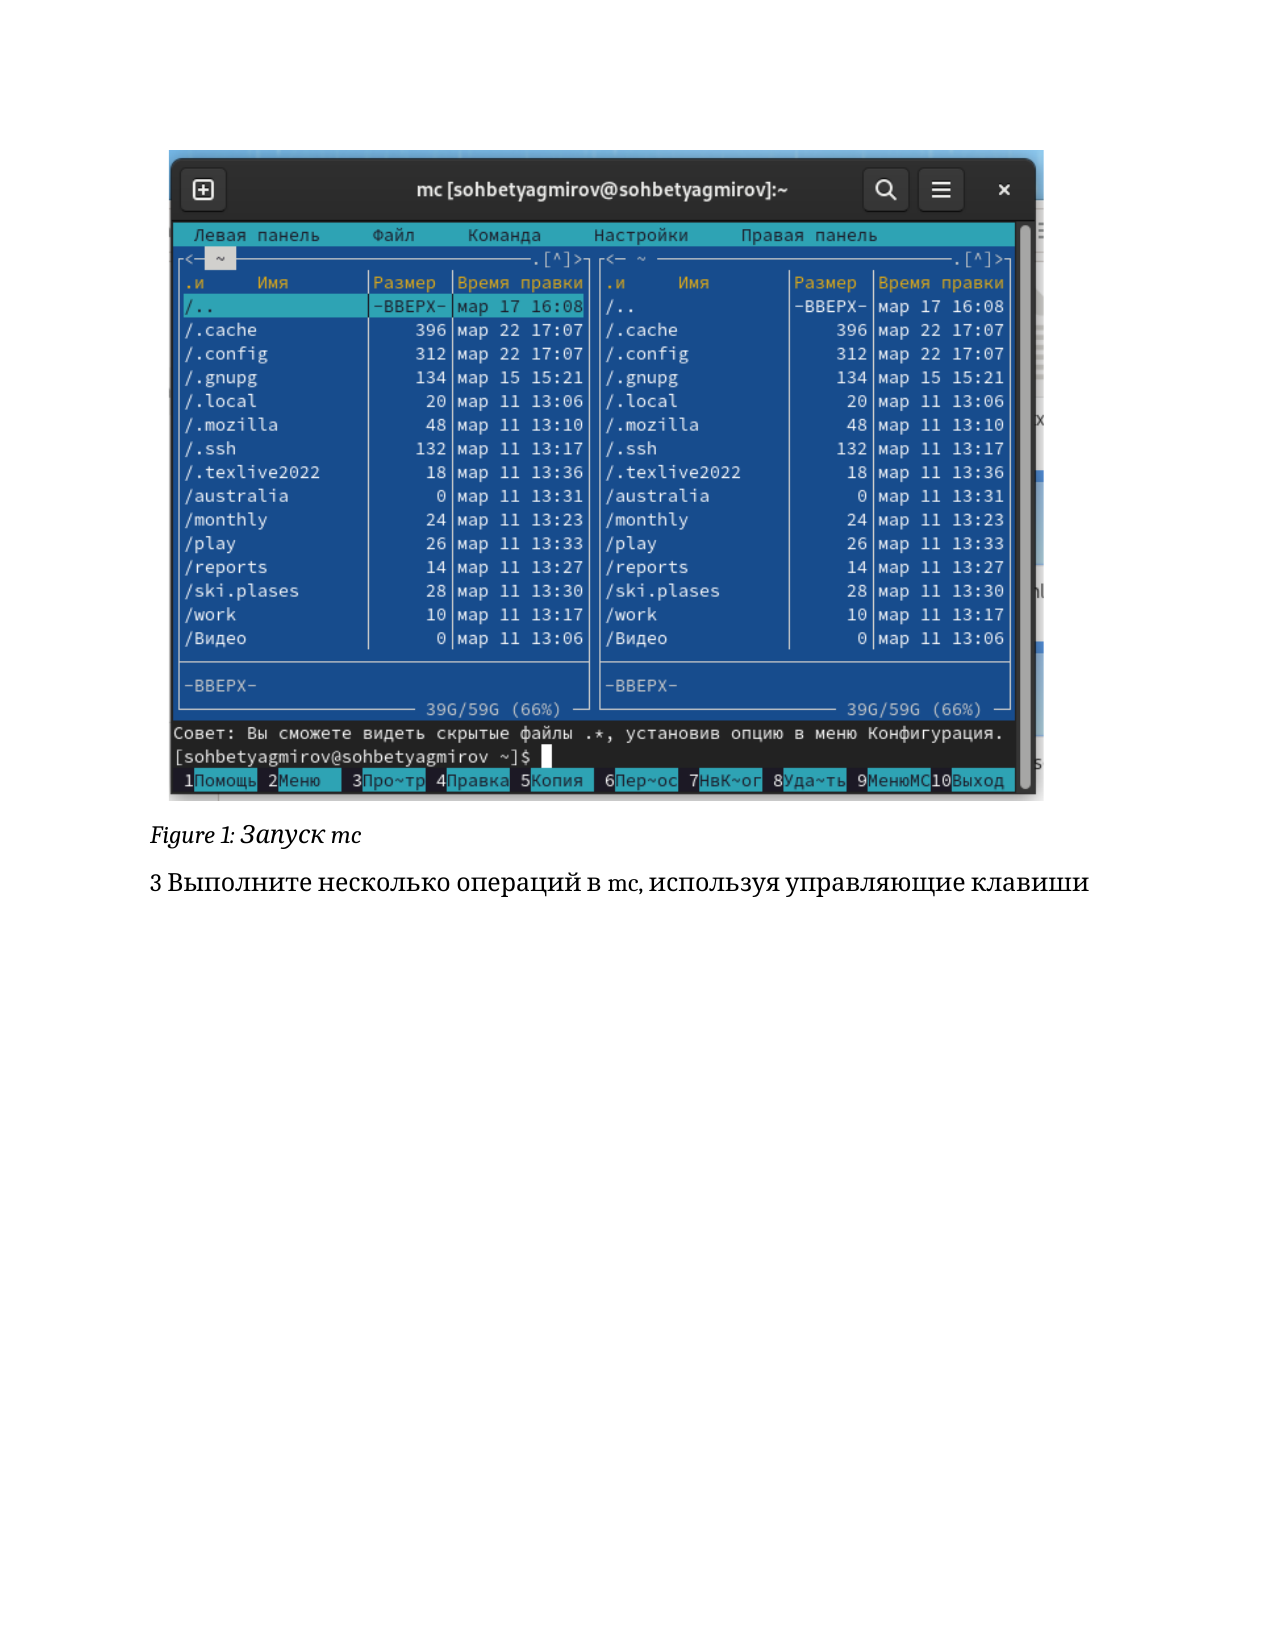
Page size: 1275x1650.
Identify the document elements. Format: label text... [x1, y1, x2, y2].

picture [168, 150, 1044, 801]
text Figure 1: Запуск mc [150, 821, 1125, 850]
text 3 Выполните несколько операций в mc, используя управляющие клавиши [150, 869, 1125, 897]
